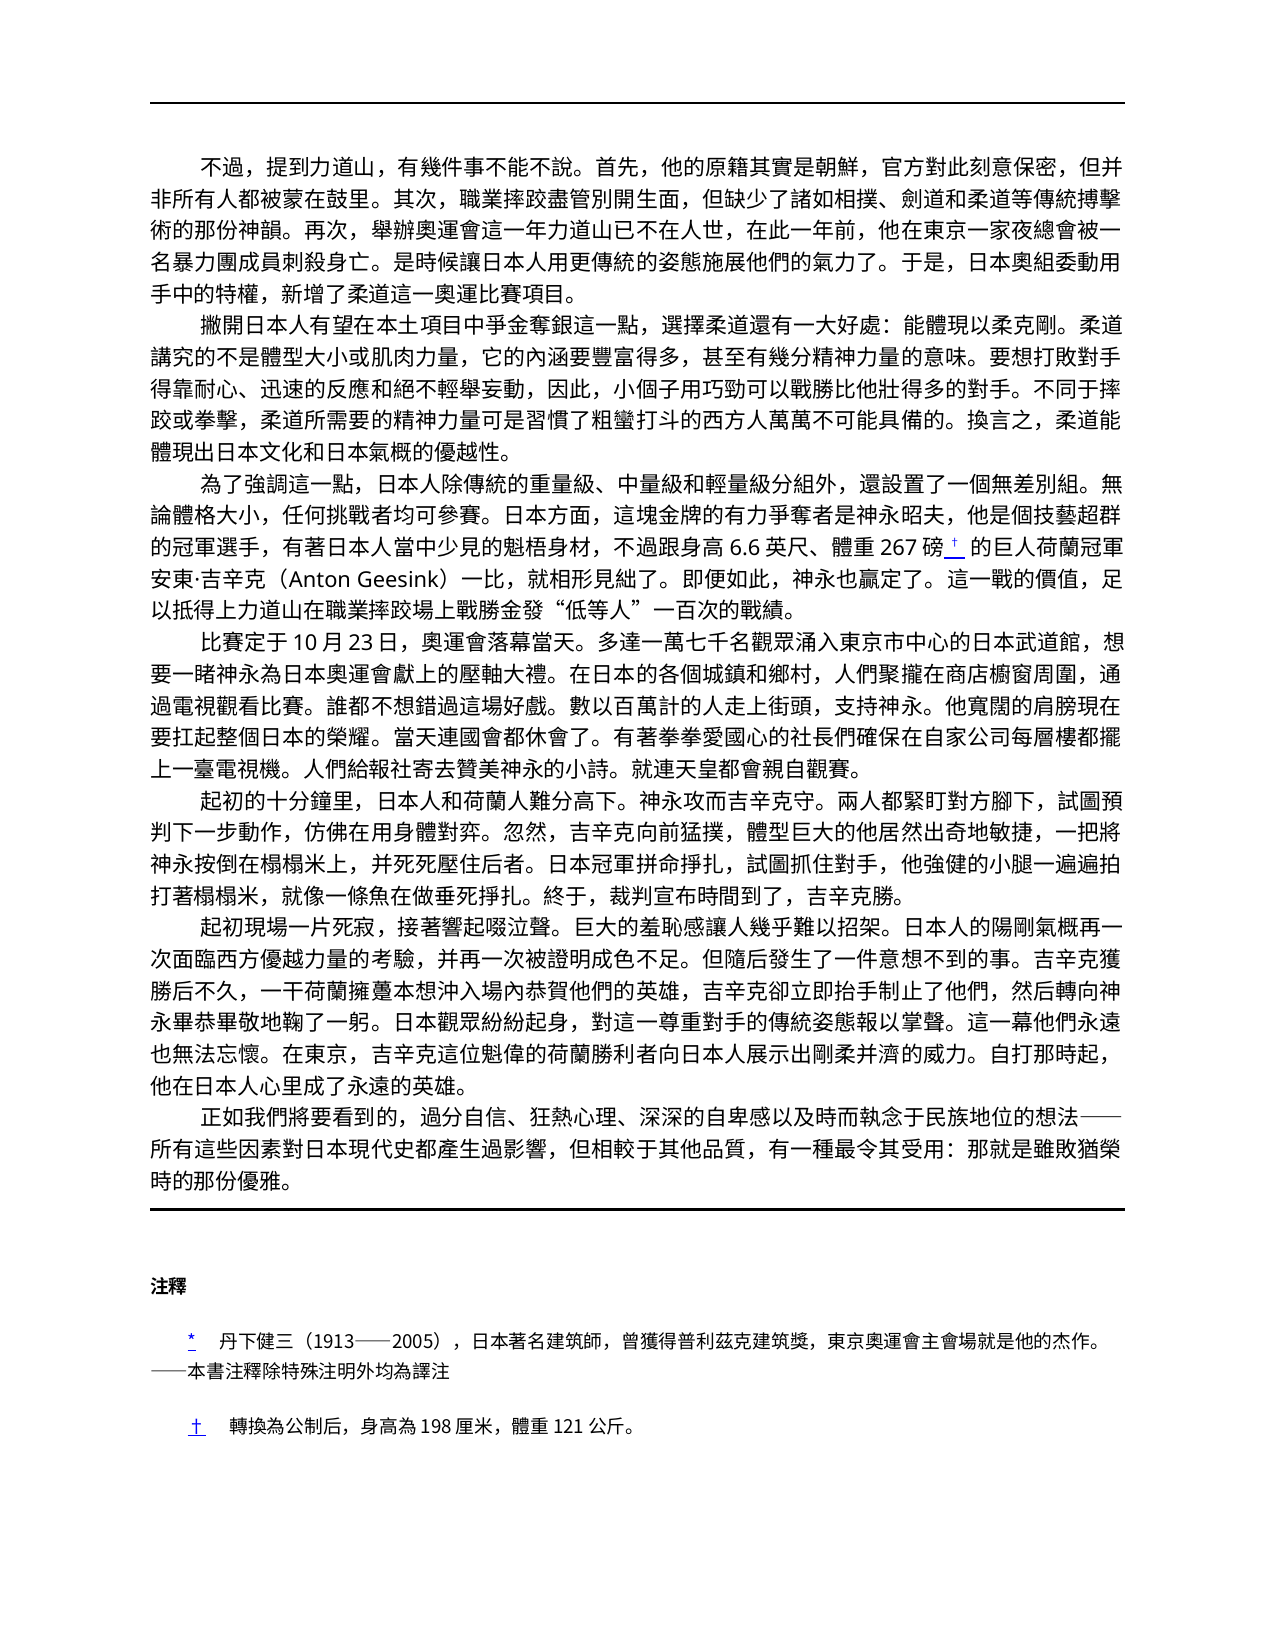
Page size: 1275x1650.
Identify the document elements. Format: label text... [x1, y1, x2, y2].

text † 轉換為公制后，身高為198厘米，體重121公斤。 [150, 1409, 1125, 1439]
text 正如我們將要看到的，過分自信、狂熱心理、深深的自卑感以及時而執念于民族地位的想法——所有這些因素對日本現代史都產生過影響，但相較于其他品質，有一種最令其受用：那就是雖敗猶榮時的那份優雅。 [150, 1100, 1125, 1195]
text 注釋 [150, 1269, 1125, 1299]
text 起初現場一片死寂，接著響起啜泣聲。巨大的羞恥感讓人幾乎難以招架。日本人的陽剛氣概再一次面臨西方優越力量的考驗，并再一次被證明成色不足。但隨后發生了一件意想不到的事。吉辛克獲勝后不久，一干荷蘭擁躉本想沖入場內恭賀他們的英雄，吉辛克卻立即抬手制止了他們，然后轉向神永畢恭畢敬地鞠了一躬。日本觀眾紛紛起身，對這一尊重對手的傳統姿態報以掌聲。這一幕他們永遠也無法忘懷。在東京，吉辛克這位魁偉的荷蘭勝利者向日本人展示出剛柔并濟的威力。自打那時起，他在日本人心里成了永遠的英雄。 [150, 910, 1125, 1100]
text 不過，提到力道山，有幾件事不能不說。首先，他的原籍其實是朝鮮，官方對此刻意保密，但并非所有人都被蒙在鼓里。其次，職業摔跤盡管別開生面，但缺少了諸如相撲、劍道和柔道等傳統搏擊術的那份神韻。再次，舉辦奧運會這一年力道山已不在人世，在此一年前，他在東京一家夜總會被一名暴力團成員刺殺身亡。是時候讓日本人用更傳統的姿態施展他們的氣力了。于是，日本奧組委動用手中的特權，新增了柔道這一奧運比賽項目。 [150, 150, 1125, 308]
text 撇開日本人有望在本土項目中爭金奪銀這一點，選擇柔道還有一大好處：能體現以柔克剛。柔道講究的不是體型大小或肌肉力量，它的內涵要豐富得多，甚至有幾分精神力量的意味。要想打敗對手，得靠耐心、迅速的反應和絕不輕舉妄動，因此，小個子用巧勁可以戰勝比他壯得多的對手。不同于摔跤或拳擊，柔道所需要的精神力量可是習慣了粗蠻打斗的西方人萬萬不可能具備的。換言之，柔道能體現出日本文化和日本氣概的優越性。 [150, 308, 1125, 467]
text * 丹下健三（1913——2005），日本著名建筑師，曾獲得普利茲克建筑獎，東京奧運會主會場就是他的杰作。——本書注釋除特殊注明外均為譯注 [150, 1324, 1125, 1384]
text 為了強調這一點，日本人除傳統的重量級、中量級和輕量級分組外，還設置了一個無差別組。無論體格大小，任何挑戰者均可參賽。日本方面，這塊金牌的有力爭奪者是神永昭夫，他是個技藝超群的冠軍選手，有著日本人當中少見的魁梧身材，不過跟身高6.6英尺、體重267磅 † 的巨人荷蘭冠軍安東·吉辛克（Anton Geesink）一比，就相形見絀了。即便如此，神永也贏定了。這一戰的價值，足以抵得上力道山在職業摔跤場上戰勝金發“低等人”一百次的戰績。 [150, 467, 1125, 625]
text 比賽定于10月23日，奧運會落幕當天。多達一萬七千名觀眾涌入東京市中心的日本武道館，想要一睹神永為日本奧運會獻上的壓軸大禮。在日本的各個城鎮和鄉村，人們聚攏在商店櫥窗周圍，通過電視觀看比賽。誰都不想錯過這場好戲。數以百萬計的人走上街頭，支持神永。他寬闊的肩膀現在要扛起整個日本的榮耀。當天連國會都休會了。有著拳拳愛國心的社長們確保在自家公司每層樓都擺上一臺電視機。人們給報社寄去贊美神永的小詩。就連天皇都會親自觀賽。 [150, 625, 1125, 784]
text 起初的十分鐘里，日本人和荷蘭人難分高下。神永攻而吉辛克守。兩人都緊盯對方腳下，試圖預判下一步動作，仿佛在用身體對弈。忽然，吉辛克向前猛撲，體型巨大的他居然出奇地敏捷，一把將神永按倒在榻榻米上，并死死壓住后者。日本冠軍拼命掙扎，試圖抓住對手，他強健的小腿一遍遍拍打著榻榻米，就像一條魚在做垂死掙扎。終于，裁判宣布時間到了，吉辛克勝。 [150, 784, 1125, 910]
